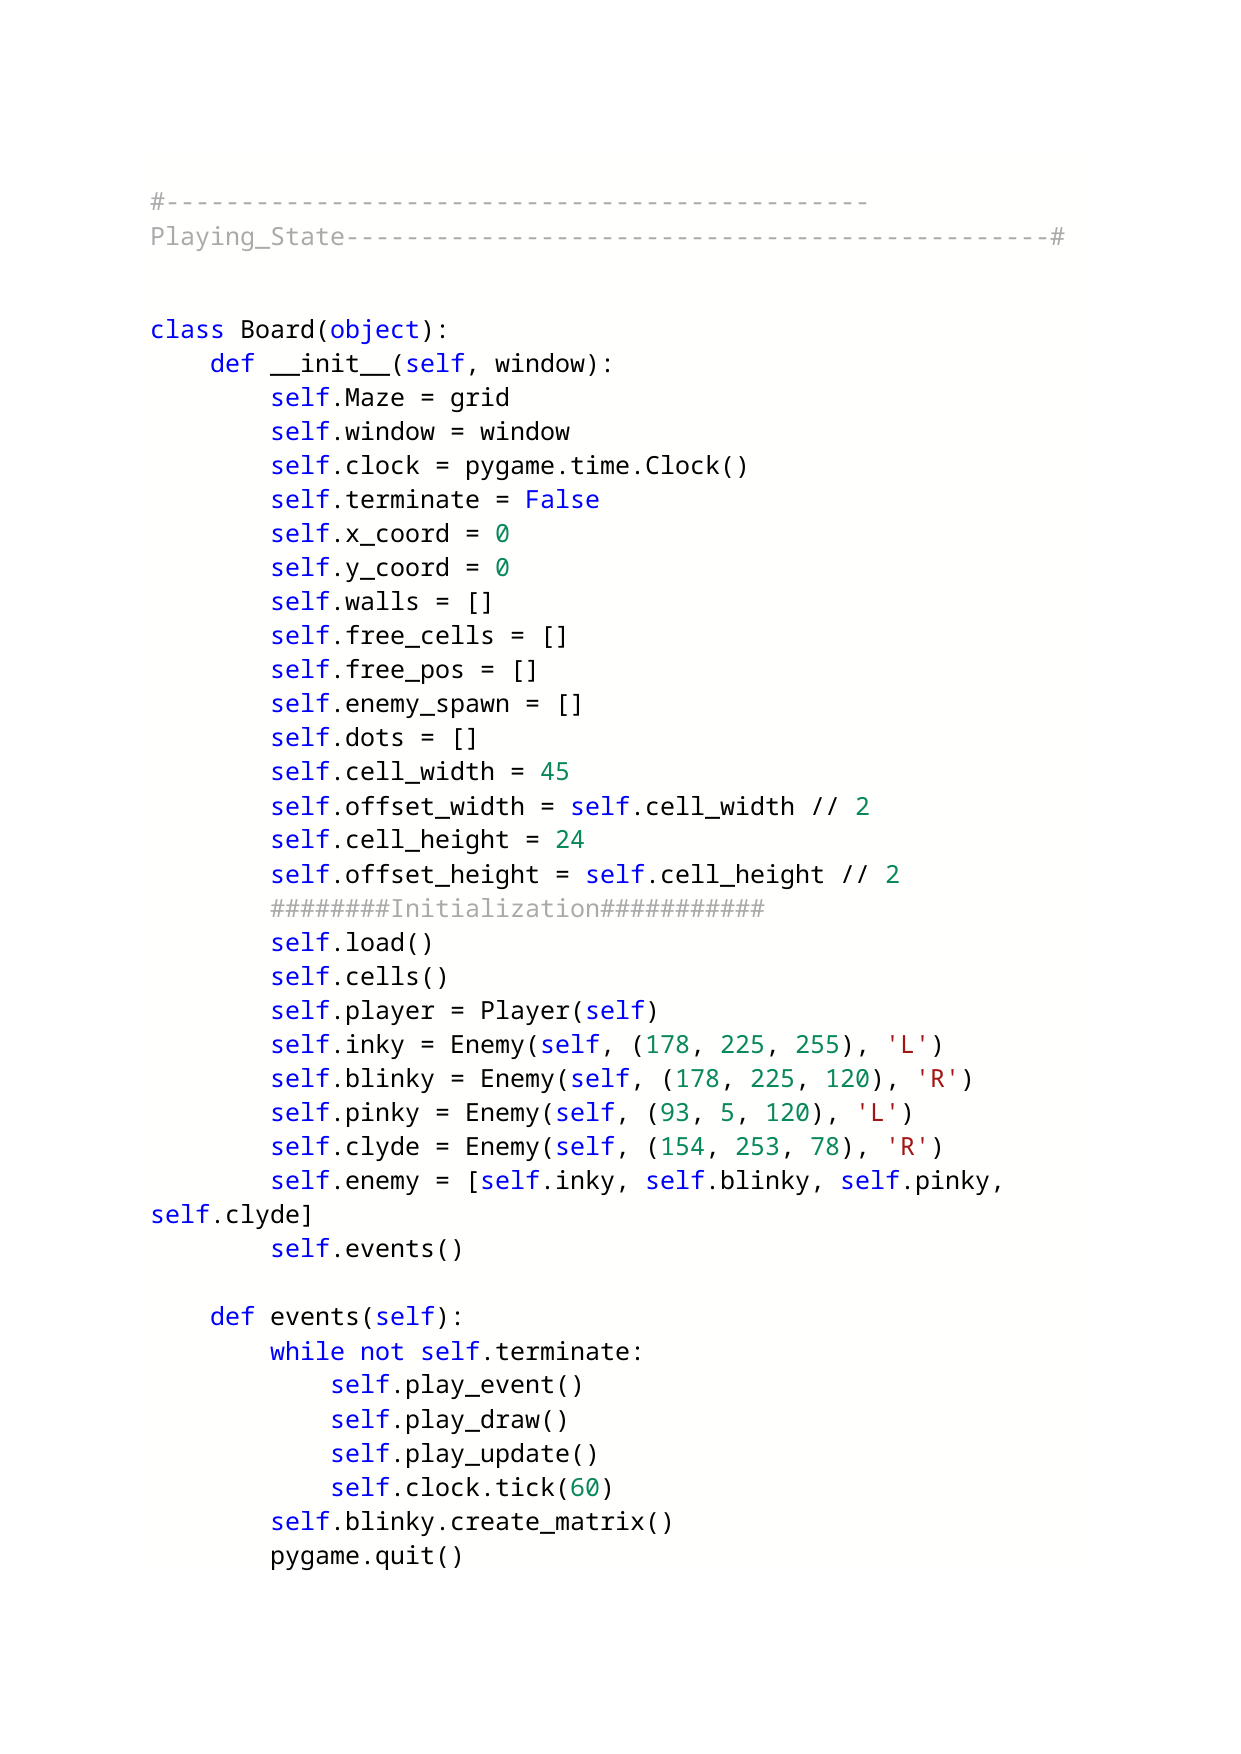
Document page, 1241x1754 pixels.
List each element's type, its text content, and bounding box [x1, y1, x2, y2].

text self.clock.tick(60) [150, 1469, 1090, 1503]
text self.Maze = grid [150, 379, 1090, 413]
text self.blinky.create_matrix() [150, 1503, 1090, 1537]
text self.clock = pygame.time.Clock() [150, 447, 1090, 482]
text self.cell_height = 24 [150, 822, 1090, 856]
text self.play_event() [150, 1367, 1090, 1401]
text self.cells() [150, 958, 1090, 992]
text self.blinky = Enemy(self, (178, 225, 120), 'R') [150, 1061, 1090, 1095]
text self.pinky = Enemy(self, (93, 5, 120), 'L') [150, 1095, 1090, 1129]
text self.inky = Enemy(self, (178, 225, 255), 'L') [150, 1027, 1090, 1061]
text self.cell_width = 45 [150, 754, 1090, 788]
text self.terminate = False [150, 482, 1090, 516]
text def events(self): [150, 1299, 1090, 1333]
text self.offset_height = self.cell_height // 2 [150, 856, 1090, 890]
text self.enemy = [self.inky, self.blinky, self.pinky, self.clyde] [150, 1163, 1090, 1231]
text self.offset_width = self.cell_width // 2 [150, 788, 1090, 822]
text #-----------------------------------------------Playing_State-----------------------------------------------# [150, 184, 1090, 252]
text self.y_coord = 0 [150, 550, 1090, 584]
text self.x_coord = 0 [150, 516, 1090, 550]
text self.free_cells = [] [150, 618, 1090, 652]
text self.enemy_spawn = [] [150, 686, 1090, 720]
text pygame.quit() [150, 1537, 1090, 1572]
text self.free_pos = [] [150, 652, 1090, 686]
text self.walls = [] [150, 584, 1090, 618]
text self.window = window [150, 413, 1090, 447]
text while not self.terminate: [150, 1333, 1090, 1367]
text self.events() [150, 1231, 1090, 1265]
text self.play_update() [150, 1435, 1090, 1469]
text ########Initialization########### [150, 890, 1090, 924]
text self.dots = [] [150, 720, 1090, 754]
text self.load() [150, 924, 1090, 958]
text def __init__(self, window): [150, 345, 1090, 379]
text self.play_draw() [150, 1401, 1090, 1435]
text self.clyde = Enemy(self, (154, 253, 78), 'R') [150, 1129, 1090, 1163]
text self.player = Player(self) [150, 992, 1090, 1027]
text class Board(object): [150, 311, 1090, 345]
